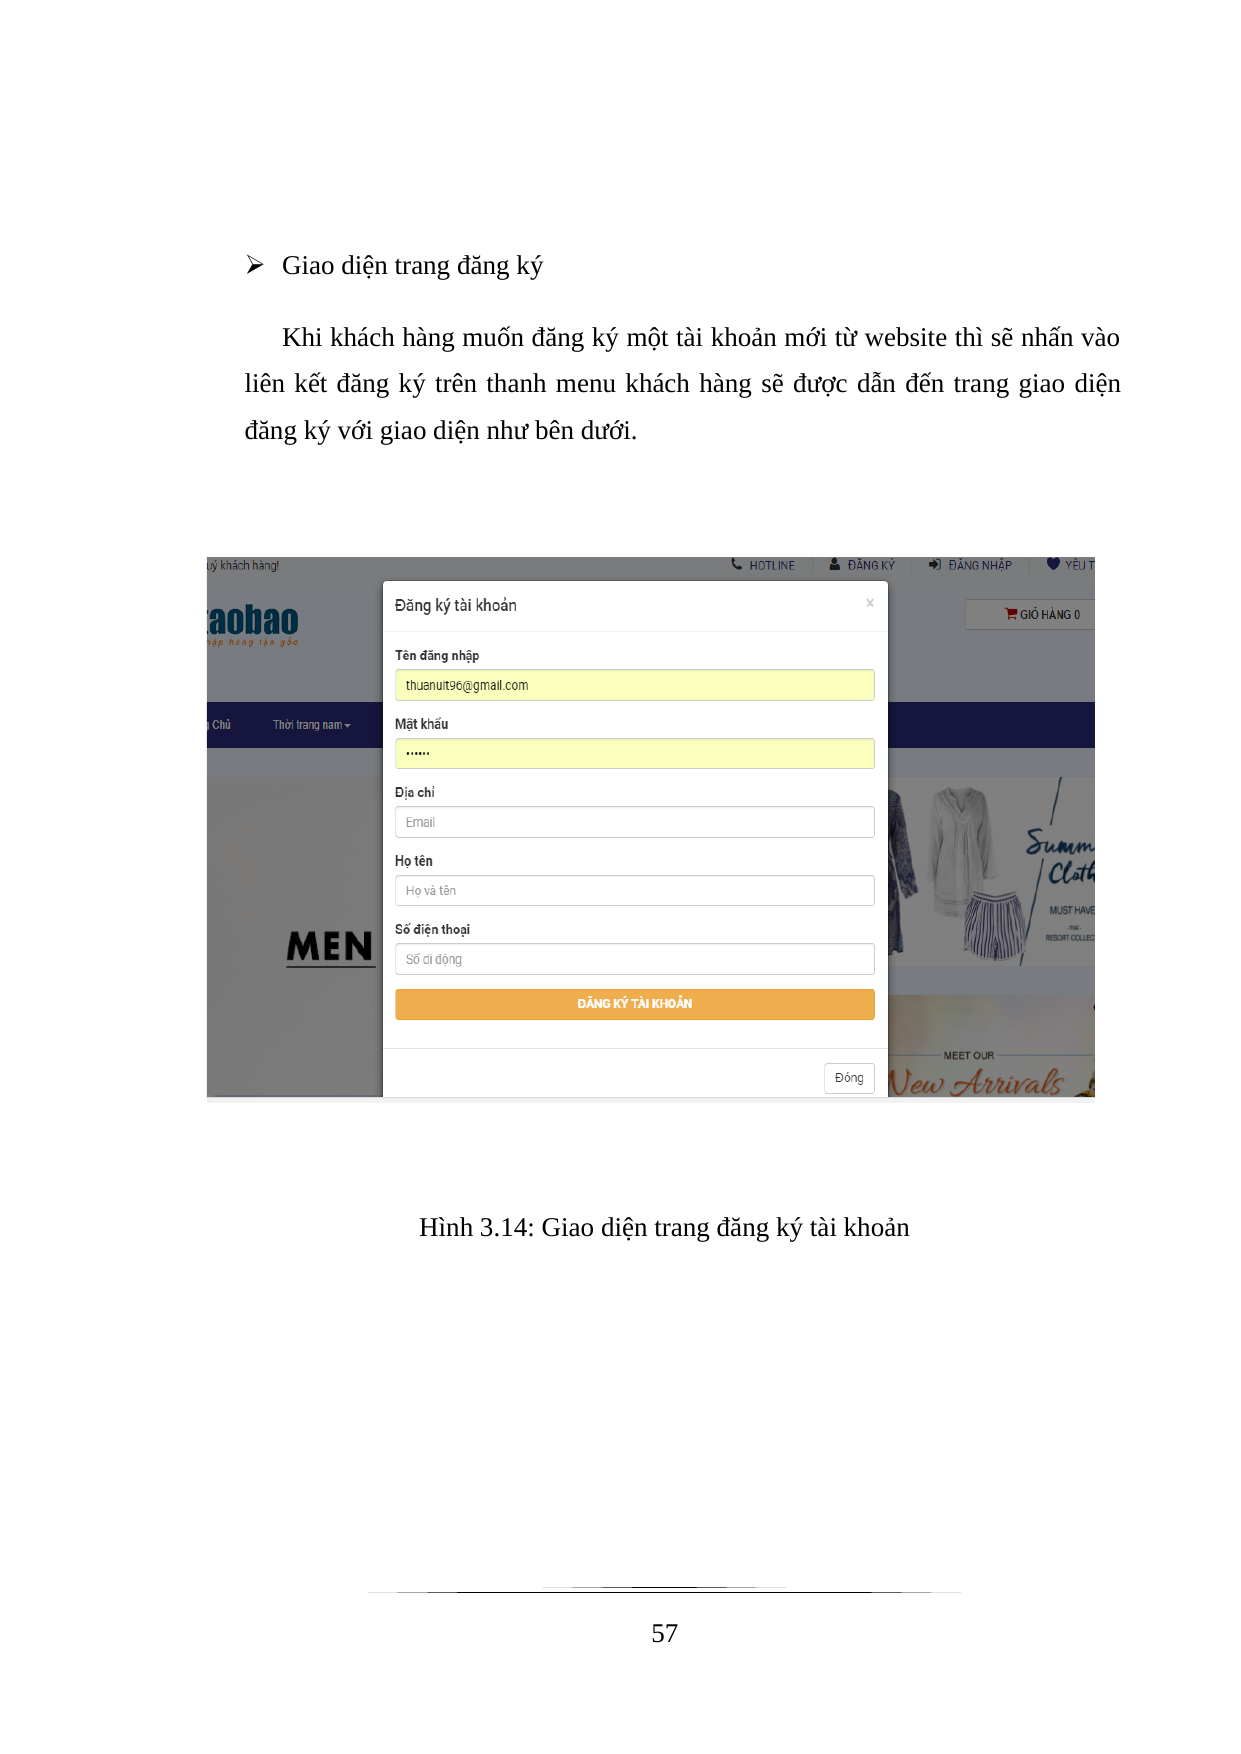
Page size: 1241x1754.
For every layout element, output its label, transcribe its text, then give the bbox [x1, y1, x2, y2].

text Hình 3.14: Giao diện trang đăng ký tài khoản [207, 1211, 1122, 1242]
picture [206, 557, 1095, 1103]
text Khi khách hàng muốn đăng ký một tài khoản mới từ website thì sẽ nhấn vào liên kết đăng ký trên thanh menu khách hàng sẽ được dẫn đến trang giao diện đăng ký với giao diện như bên dưới. [244, 321, 1122, 445]
list Giao diện trang đăng ký [244, 249, 1122, 280]
